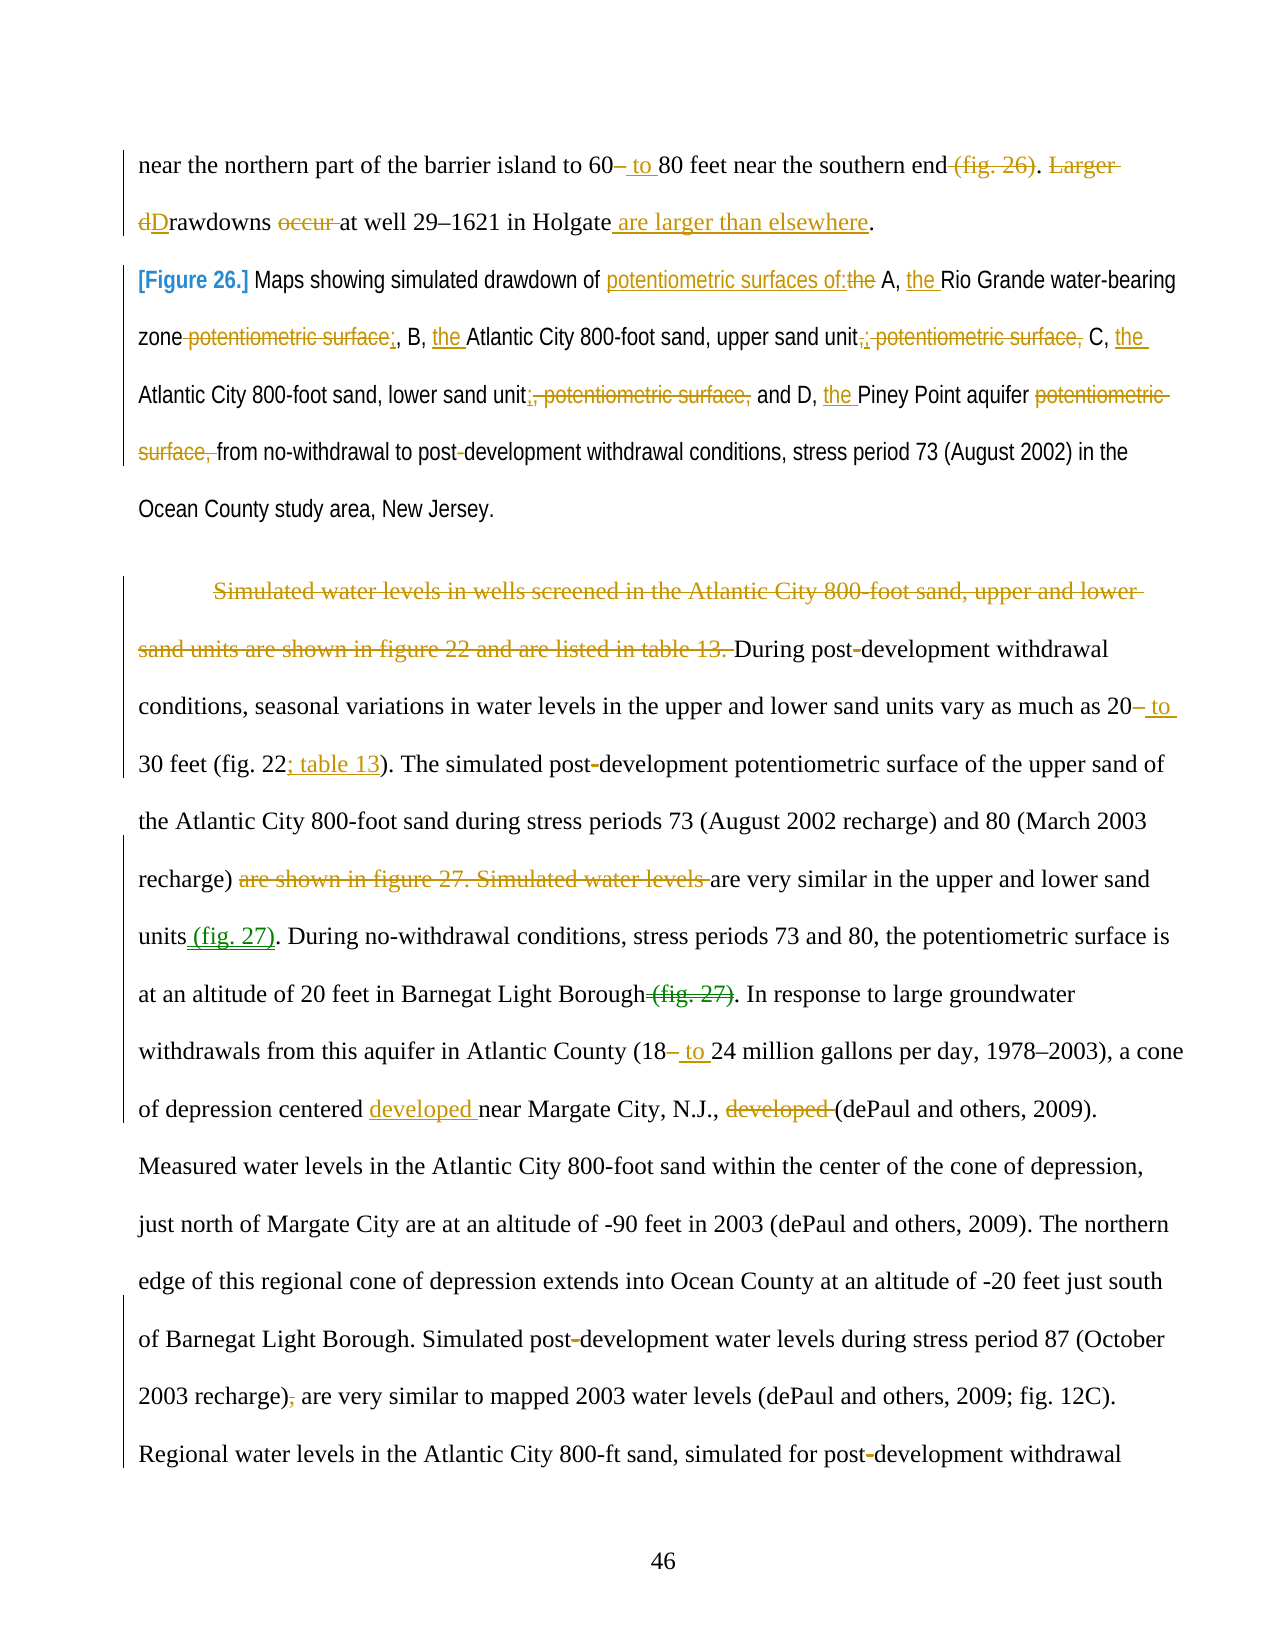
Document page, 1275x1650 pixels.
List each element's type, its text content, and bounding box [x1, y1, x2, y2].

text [138, 150, 1185, 236]
text Maps showing simulated drawdown of A, Rio Grande water-bearing zone, B, Atlantic City 800-foot sand, upper sand unit C, Atlantic City 800-foot sand, lower sand unit and D, Piney Point aquifer from no-withdrawal to postdevelopment withdrawal conditions, stress period 73 (August 2002) in the Ocean County study area, New Jersey. [138, 265, 1185, 523]
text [138, 576, 1185, 1468]
